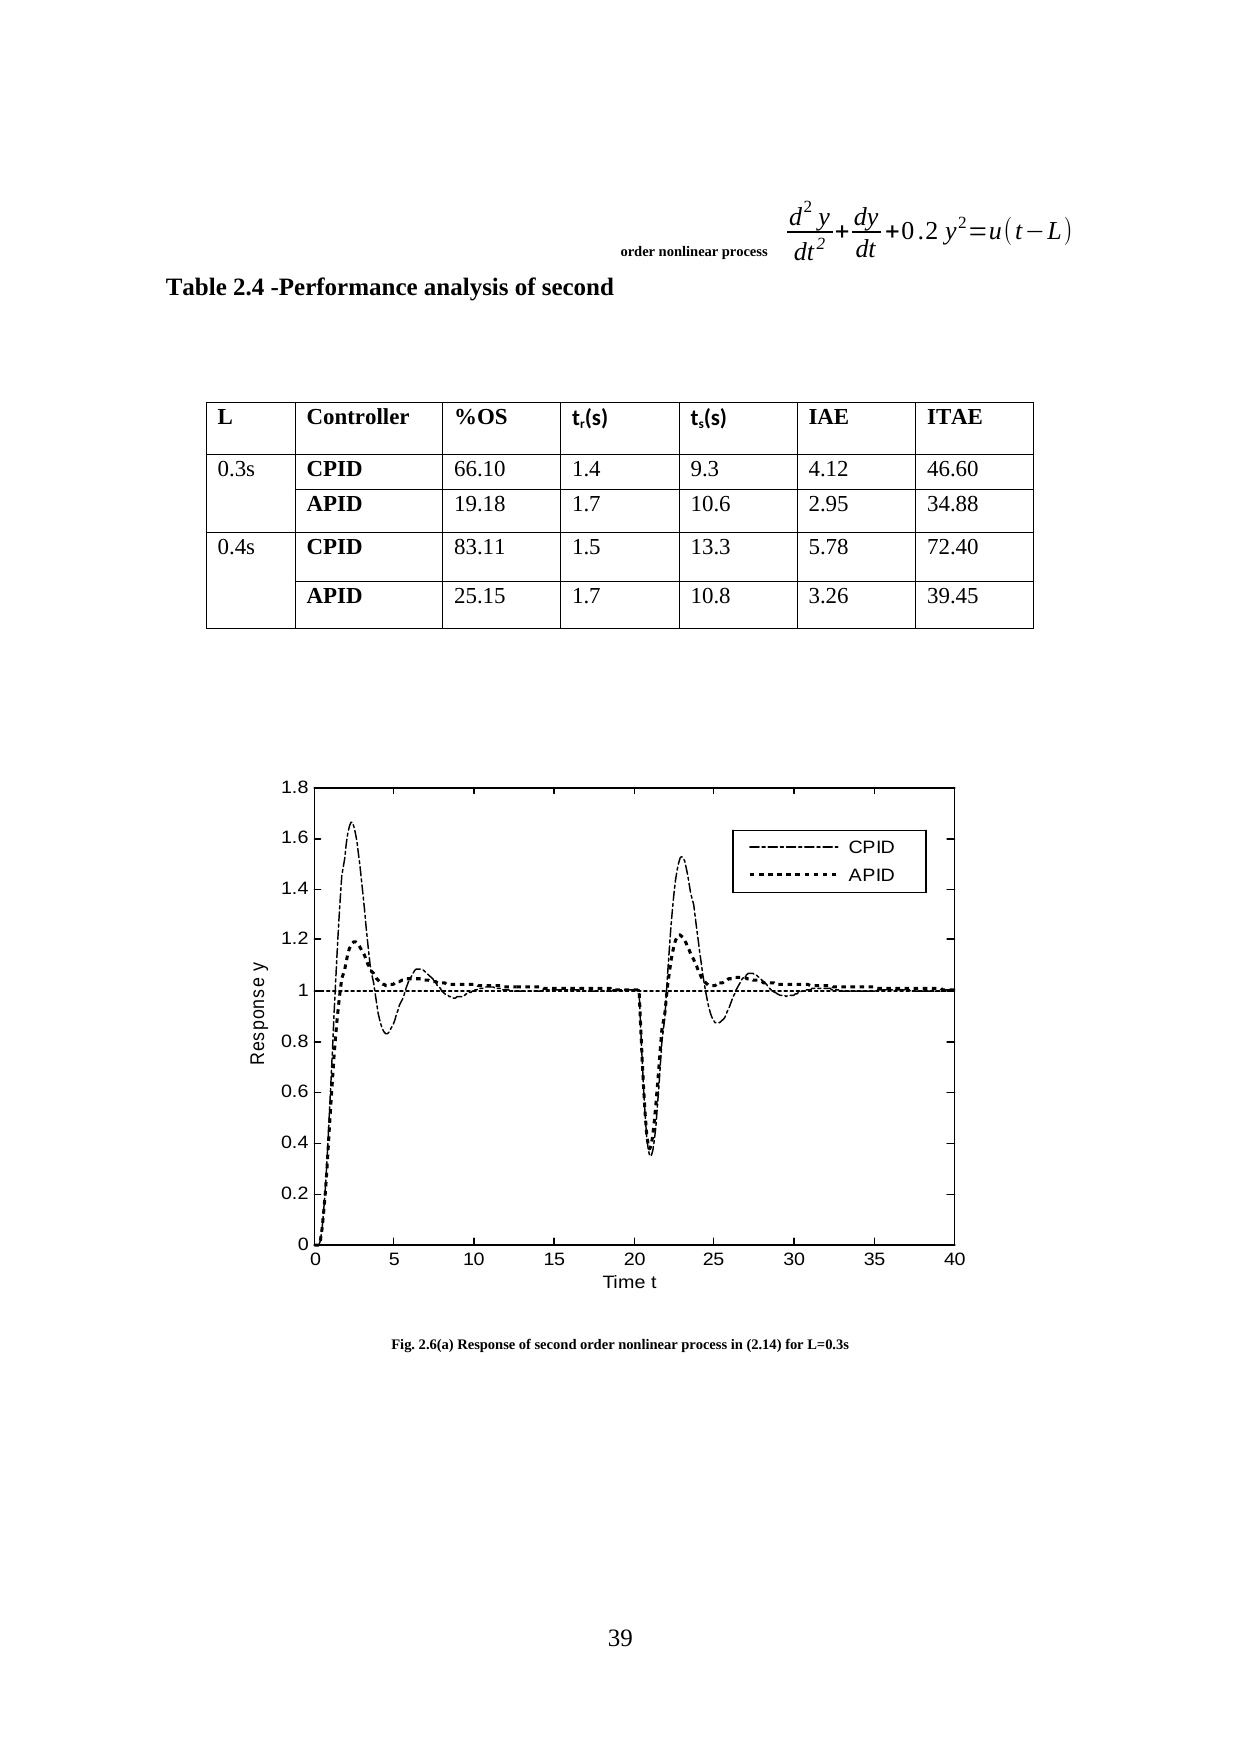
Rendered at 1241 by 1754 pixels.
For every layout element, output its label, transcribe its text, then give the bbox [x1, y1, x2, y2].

table_cell 46.60 [916, 455, 1033, 489]
text Table 2.4 -Performance analysis of second order nonlinear process [150, 197, 1090, 300]
table_cell 4.12 [798, 455, 915, 489]
table_cell 9.3 [680, 455, 797, 489]
table_cell 19.18 [443, 490, 560, 532]
table_cell 66.10 [443, 455, 560, 489]
table_cell 2.95 [798, 490, 915, 532]
table_cell 72.40 [916, 533, 1033, 581]
table_cell 25.15 [443, 582, 560, 628]
table_cell APID [296, 582, 442, 628]
table_cell 13.3 [680, 533, 797, 581]
table_header Controller [296, 403, 442, 454]
table_cell 1.4 [561, 455, 679, 489]
text Fig. 2.6(a) Response of second order nonlinear process in (2.14) for L=0.3s [150, 1336, 1090, 1364]
table_cell 3.26 [798, 582, 915, 628]
table_cell 10.6 [680, 490, 797, 532]
table_header ITAE [916, 403, 1033, 454]
table_cell 83.11 [443, 533, 560, 581]
table_header ts(s) [680, 403, 797, 454]
table_cell 1.7 [561, 490, 679, 532]
table_cell APID [296, 490, 442, 532]
table_cell 0.3s [207, 455, 295, 532]
table_cell 34.88 [916, 490, 1033, 532]
table_cell 10.8 [680, 582, 797, 628]
table_cell CPID [296, 533, 442, 581]
table_header IAE [798, 403, 915, 454]
table_cell CPID [296, 455, 442, 489]
table_cell 1.5 [561, 533, 679, 581]
table_header L [207, 403, 295, 454]
table_cell 1.7 [561, 582, 679, 628]
table_header tr(s) [561, 403, 679, 454]
table_cell 5.78 [798, 533, 915, 581]
table_cell 0.4s [207, 533, 295, 628]
table_header %OS [443, 403, 560, 454]
table_cell 39.45 [916, 582, 1033, 628]
